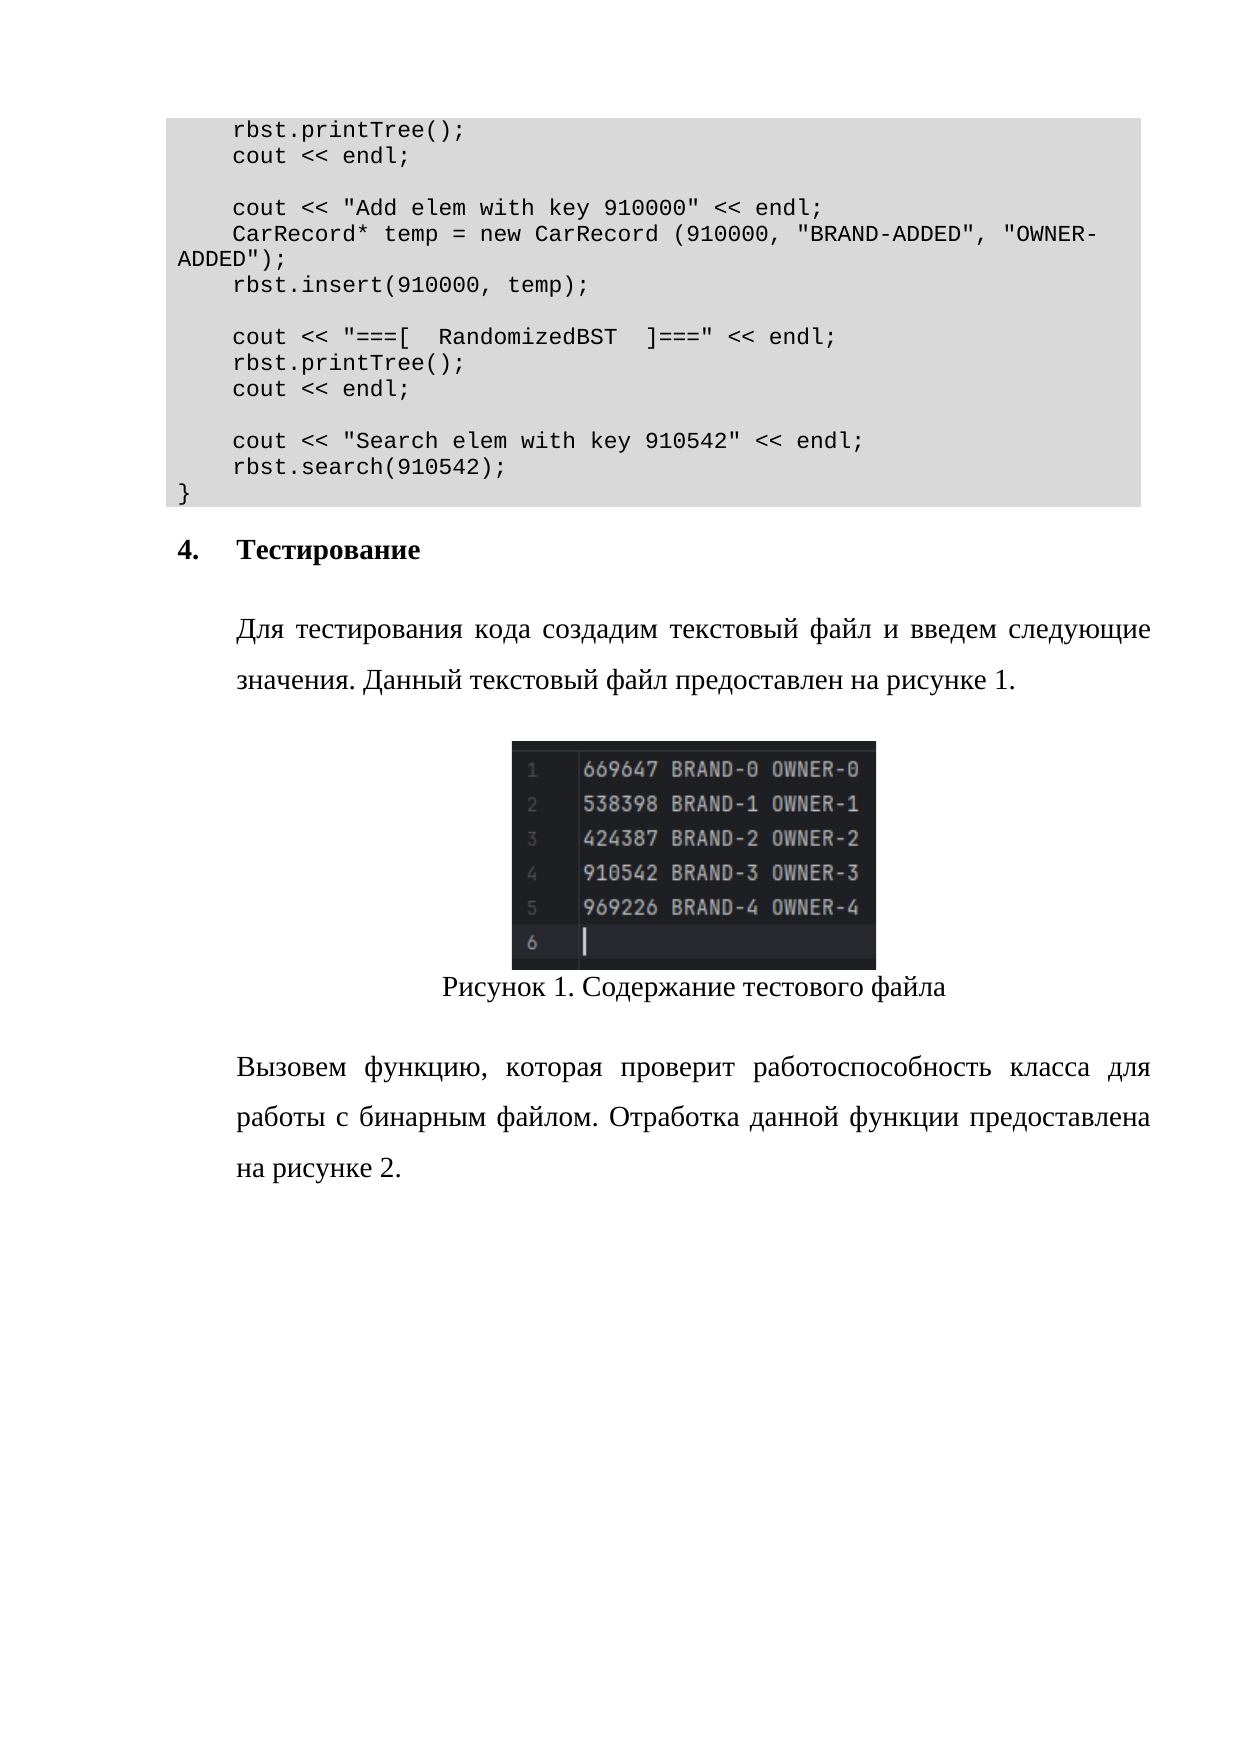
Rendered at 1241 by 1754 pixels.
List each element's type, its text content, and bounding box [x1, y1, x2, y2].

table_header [166, 118, 1141, 507]
picture [511, 741, 877, 970]
text Рисунок 1. Содержание тестового файла [236, 969, 1152, 1003]
text Для тестирования кода создадим текстовый файл и введем следующие значения. Данный текстовый файл предоставлен на рисунке 1. [236, 612, 1152, 696]
text Вызовем функцию, которая проверит работоспособность класса для работы с бинарным файлом. Отработка данной функции предоставлена на рисунке 2. [236, 1049, 1152, 1183]
list Тестирование [177, 532, 1152, 566]
